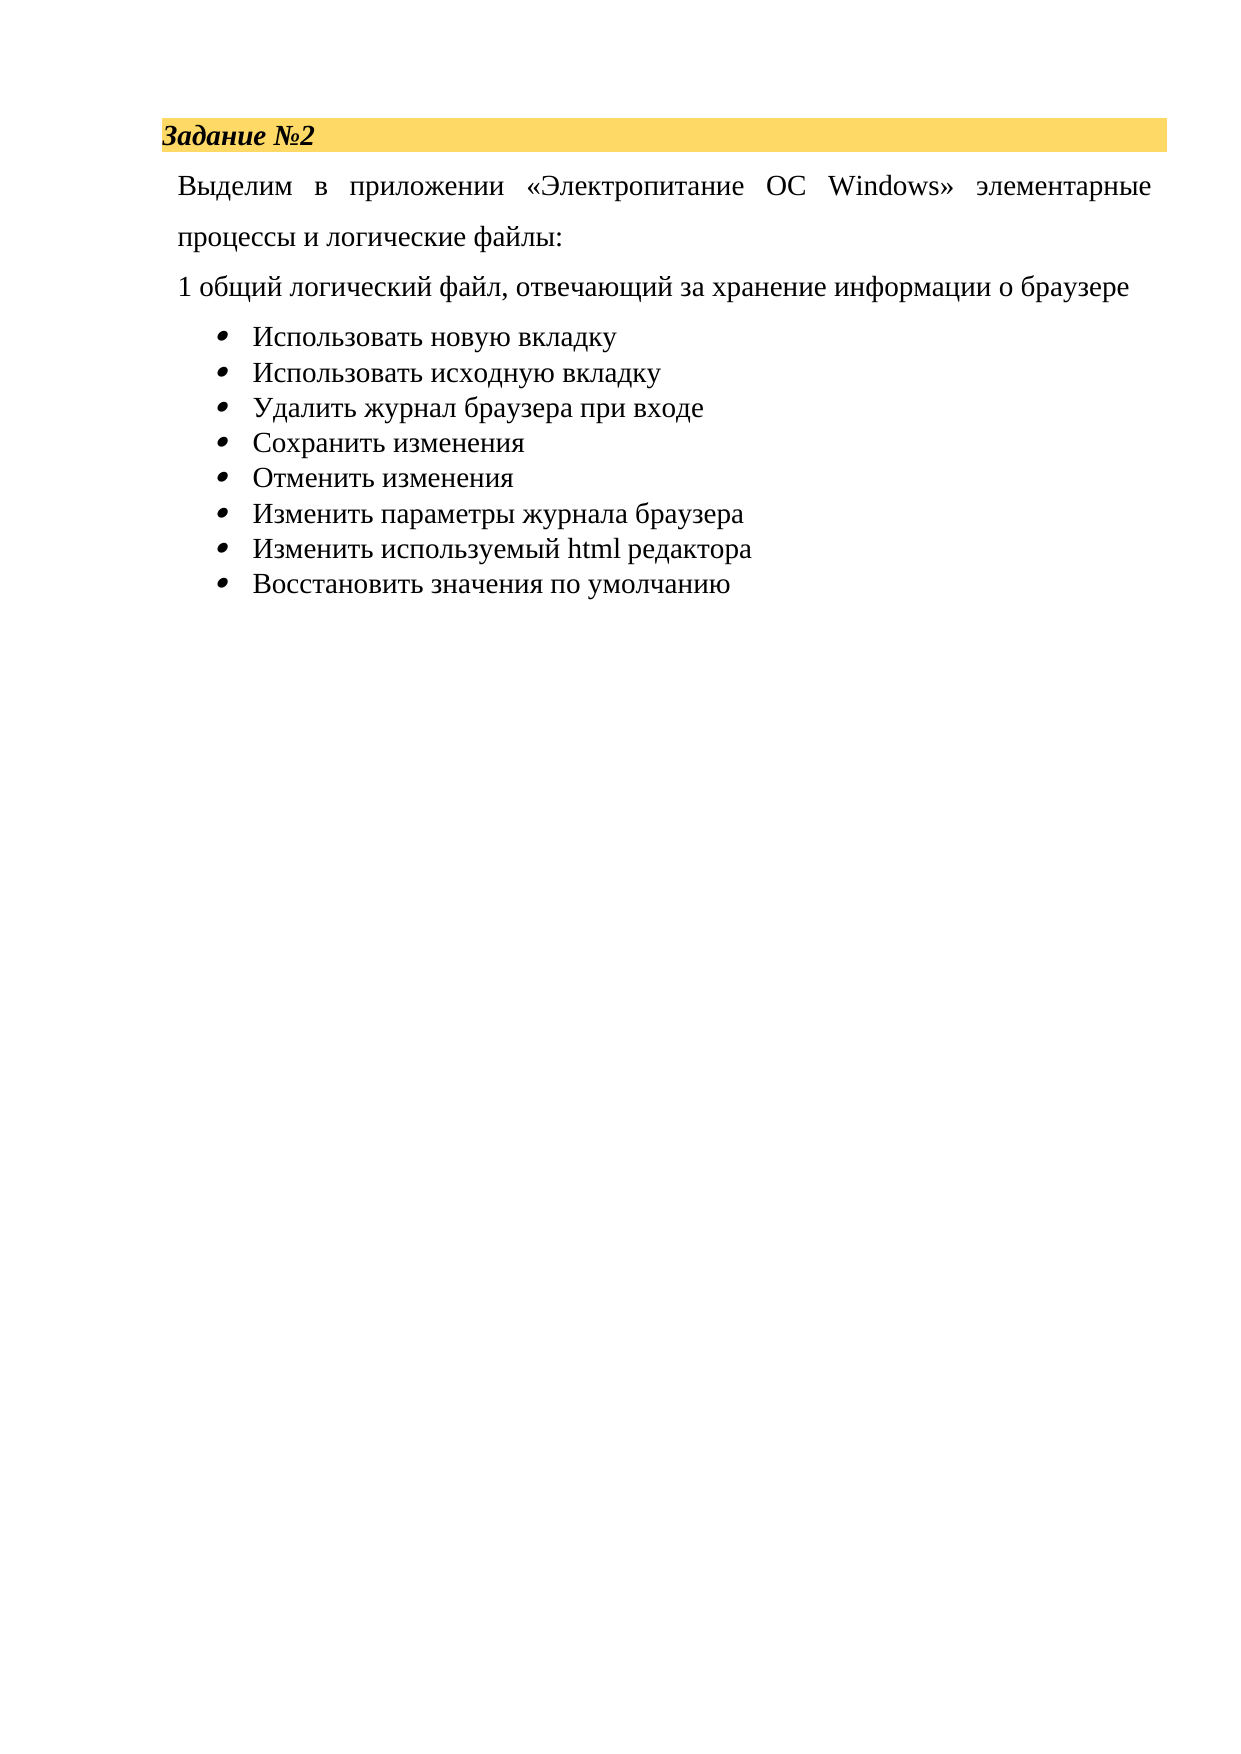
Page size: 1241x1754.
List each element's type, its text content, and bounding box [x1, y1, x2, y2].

list Изменить используемый html редактора [215, 531, 1152, 565]
list Изменить параметры журнала браузера [215, 496, 1152, 529]
text Задание №2 [162, 118, 1167, 152]
list Использовать новую вкладку [215, 319, 1152, 353]
list Удалить журнал браузера при входе [215, 390, 1152, 424]
list Сохранить изменения [215, 425, 1152, 459]
text Выделим в приложении «Электропитание ОС Windows» элементарные процессы и логические файлы: [177, 168, 1152, 252]
list Восстановить значения по умолчанию [215, 567, 1152, 600]
list Использовать исходную вкладку [215, 355, 1152, 388]
list Отменить изменения [215, 461, 1152, 494]
text 1 общий логический файл, отвечающий за хранение информации о браузере [177, 269, 1152, 303]
